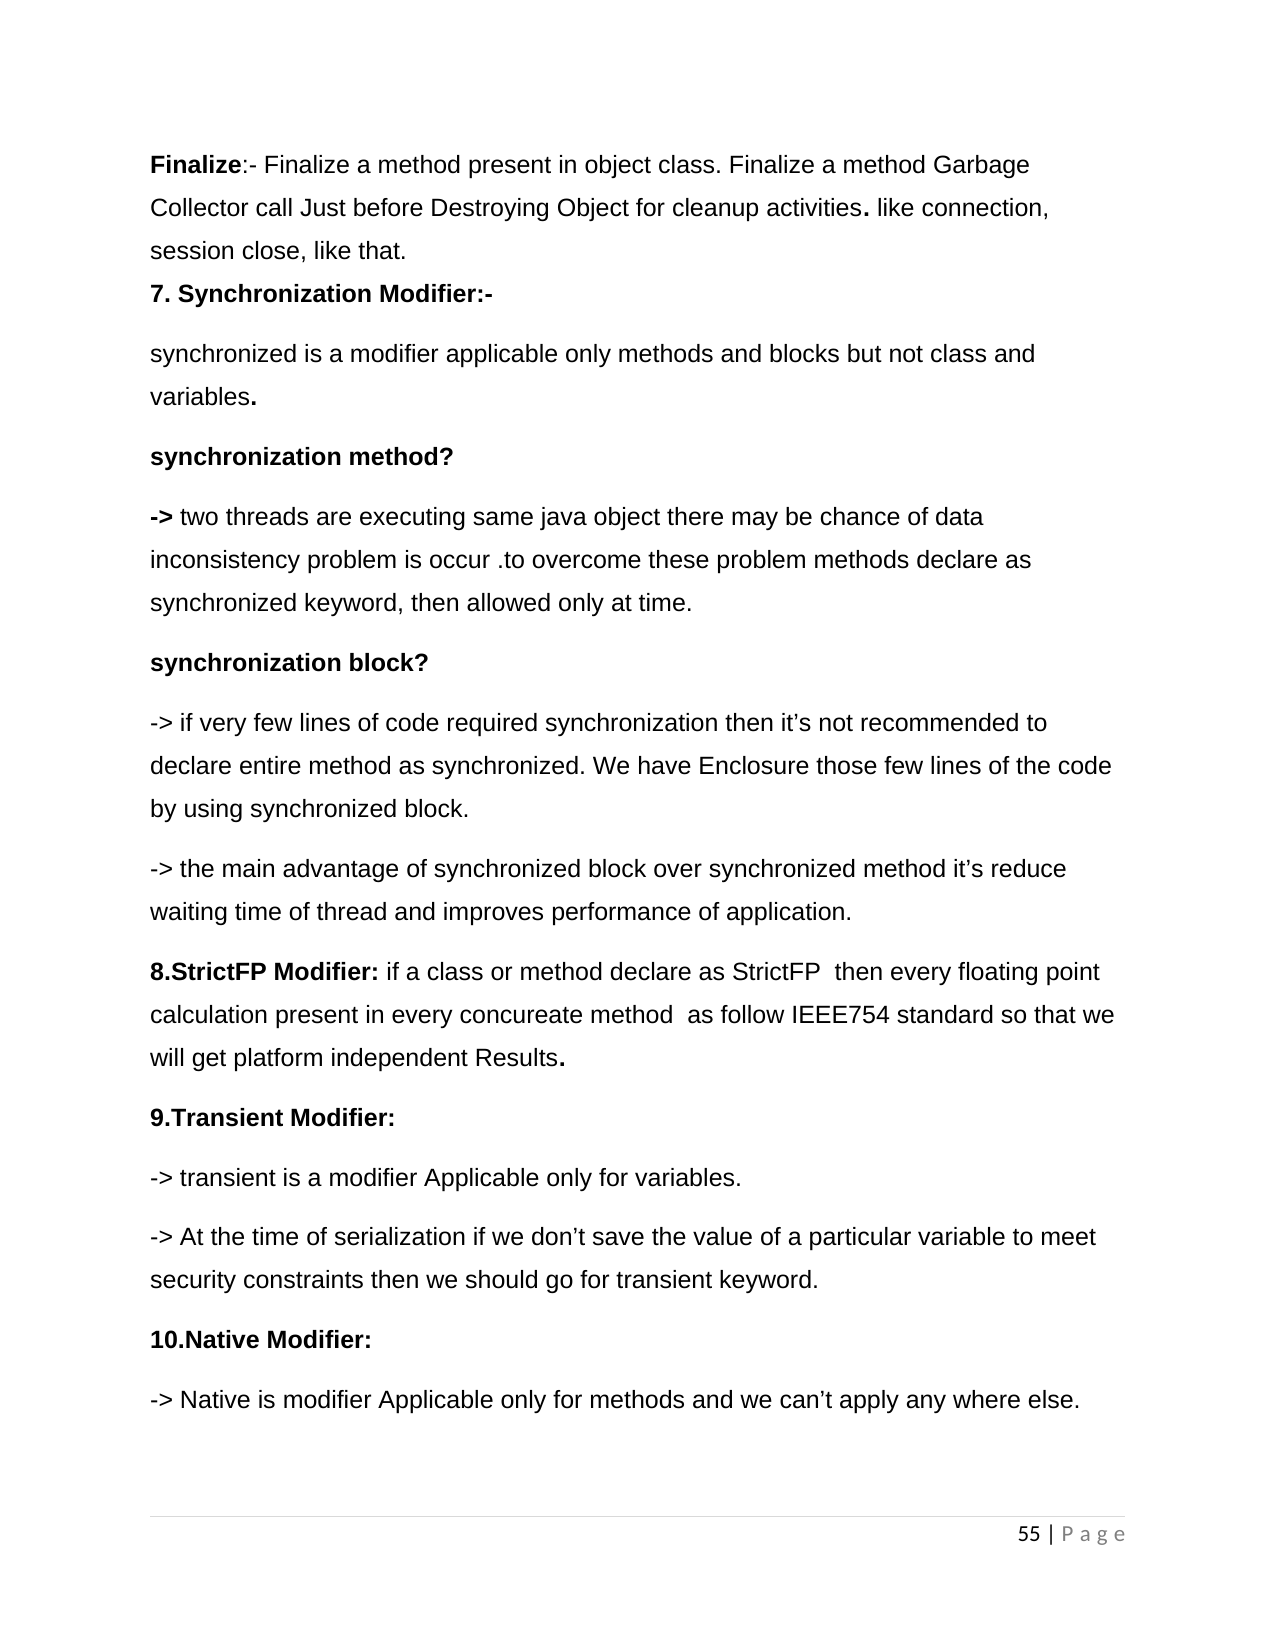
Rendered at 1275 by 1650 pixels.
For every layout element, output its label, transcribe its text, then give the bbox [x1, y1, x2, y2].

text synchronization method? [150, 442, 1125, 471]
text -> if very few lines of code required synchronization then it’s not recommended to declare entire method as synchronized. We have Enclosure those few lines of the code by using synchronized block. [150, 708, 1125, 823]
text 10.Native Modifier: [150, 1325, 1125, 1354]
text synchronization block? [150, 648, 1125, 677]
text 8.StrictFP Modifier: if a class or method declare as StrictFP then every floating point calculation present in every concureate method as follow IEEE754 standard so that we will get platform independent Results. [150, 957, 1125, 1072]
text -> At the time of serialization if we don’t save the value of a particular variable to meet security constraints then we should go for transient keyword. [150, 1222, 1125, 1294]
text -> two threads are executing same java object there may be chance of data inconsistency problem is occur .to overcome these problem methods declare as synchronized keyword, then allowed only at time. [150, 502, 1125, 617]
text -> transient is a modifier Applicable only for variables. [150, 1162, 1125, 1191]
text 9.Transient Modifier: [150, 1103, 1125, 1131]
text synchronized is a modifier applicable only methods and blocks but not class and variables. [150, 339, 1125, 411]
text 7. Synchronization Modifier:- [150, 279, 1125, 308]
text -> the main advantage of synchronized block over synchronized method it’s reduce waiting time of thread and improves performance of application. [150, 854, 1125, 926]
text -> Native is modifier Applicable only for methods and we can’t apply any where else. [150, 1385, 1125, 1414]
text Finalize:- Finalize a method present in object class. Finalize a method Garbage Collector call Just before Destroying Object for cleanup activities. like connection, session close, like that. [150, 150, 1125, 265]
